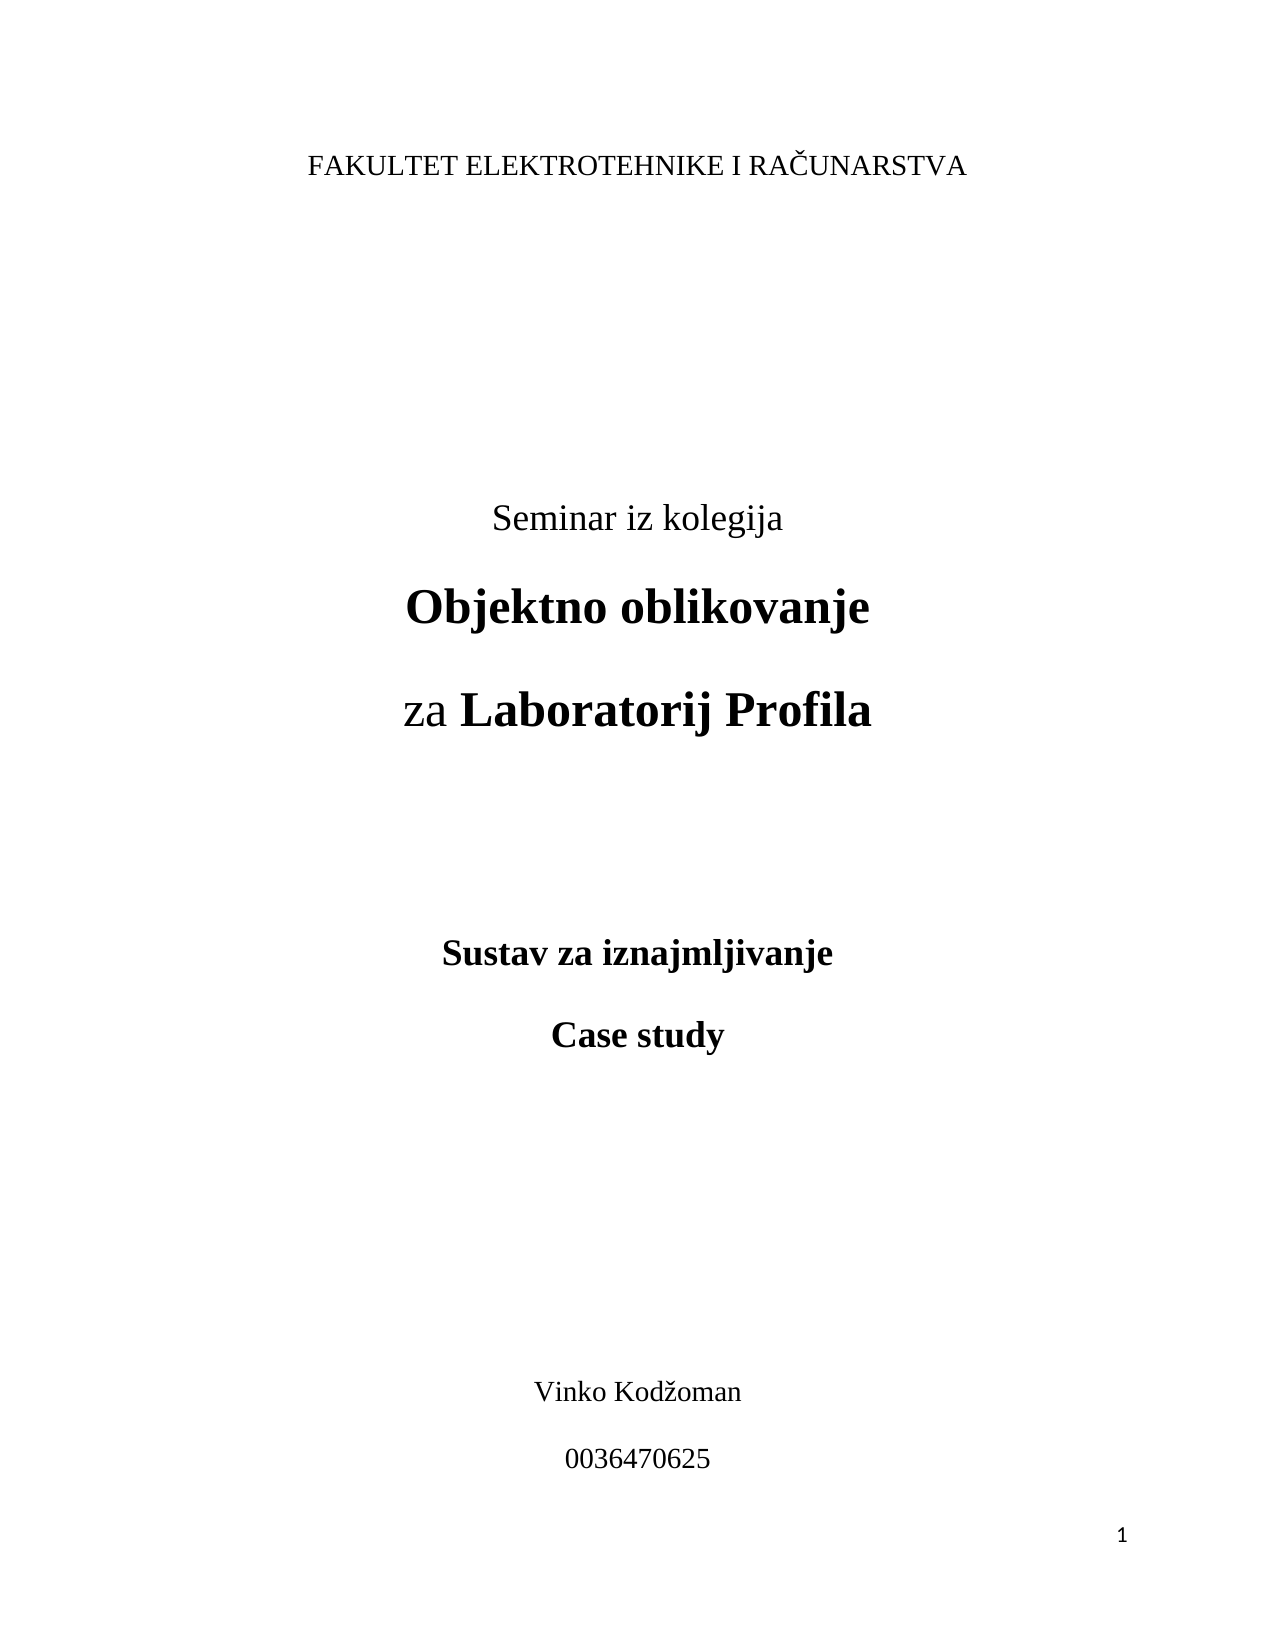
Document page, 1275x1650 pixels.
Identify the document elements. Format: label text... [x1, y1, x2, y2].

text Seminar iz kolegija [148, 495, 1127, 538]
text FAKULTET ELEKTROTEHNIKE I RAČUNARSTVA [148, 148, 1127, 181]
text Sustav za iznajmljivanje [148, 931, 1127, 974]
text Case study [148, 1012, 1127, 1055]
text 0036470625 [148, 1441, 1127, 1475]
text za Laboratorij Profila [148, 679, 1127, 737]
text Objektno oblikovanje [148, 577, 1127, 634]
text Vinko Kodžoman [148, 1374, 1127, 1408]
